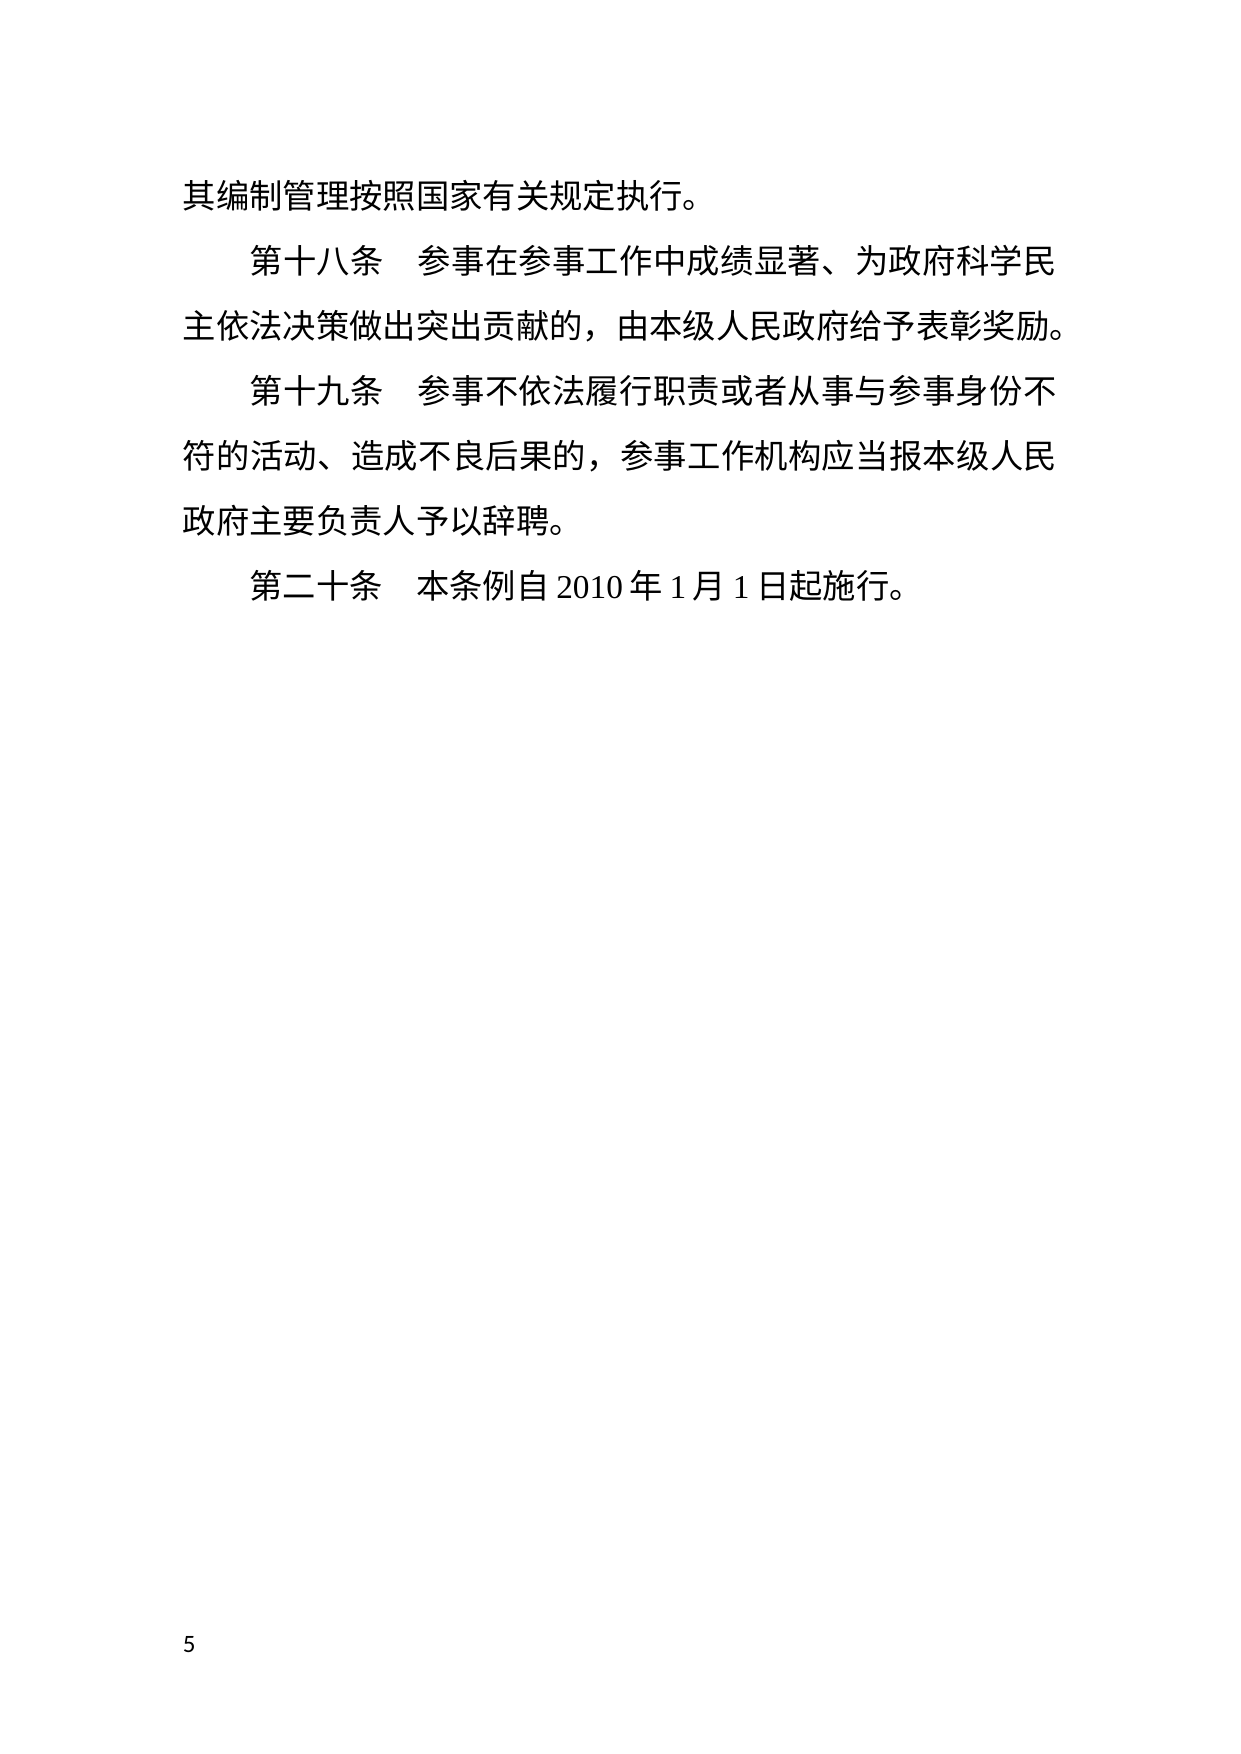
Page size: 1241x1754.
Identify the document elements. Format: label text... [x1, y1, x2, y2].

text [183, 162, 1058, 227]
text 第二十条 本条例自2010年1月1日起施行。 [183, 552, 1058, 617]
text 第十九条 参事不依法履行职责或者从事与参事身份不符的活动、造成不良后果的，参事工作机构应当报本级人民政府主要负责人予以辞聘。 [183, 357, 1058, 552]
text 第十八条 参事在参事工作中成绩显著、为政府科学民主依法决策做出突出贡献的，由本级人民政府给予表彰奖励。 [183, 227, 1058, 357]
